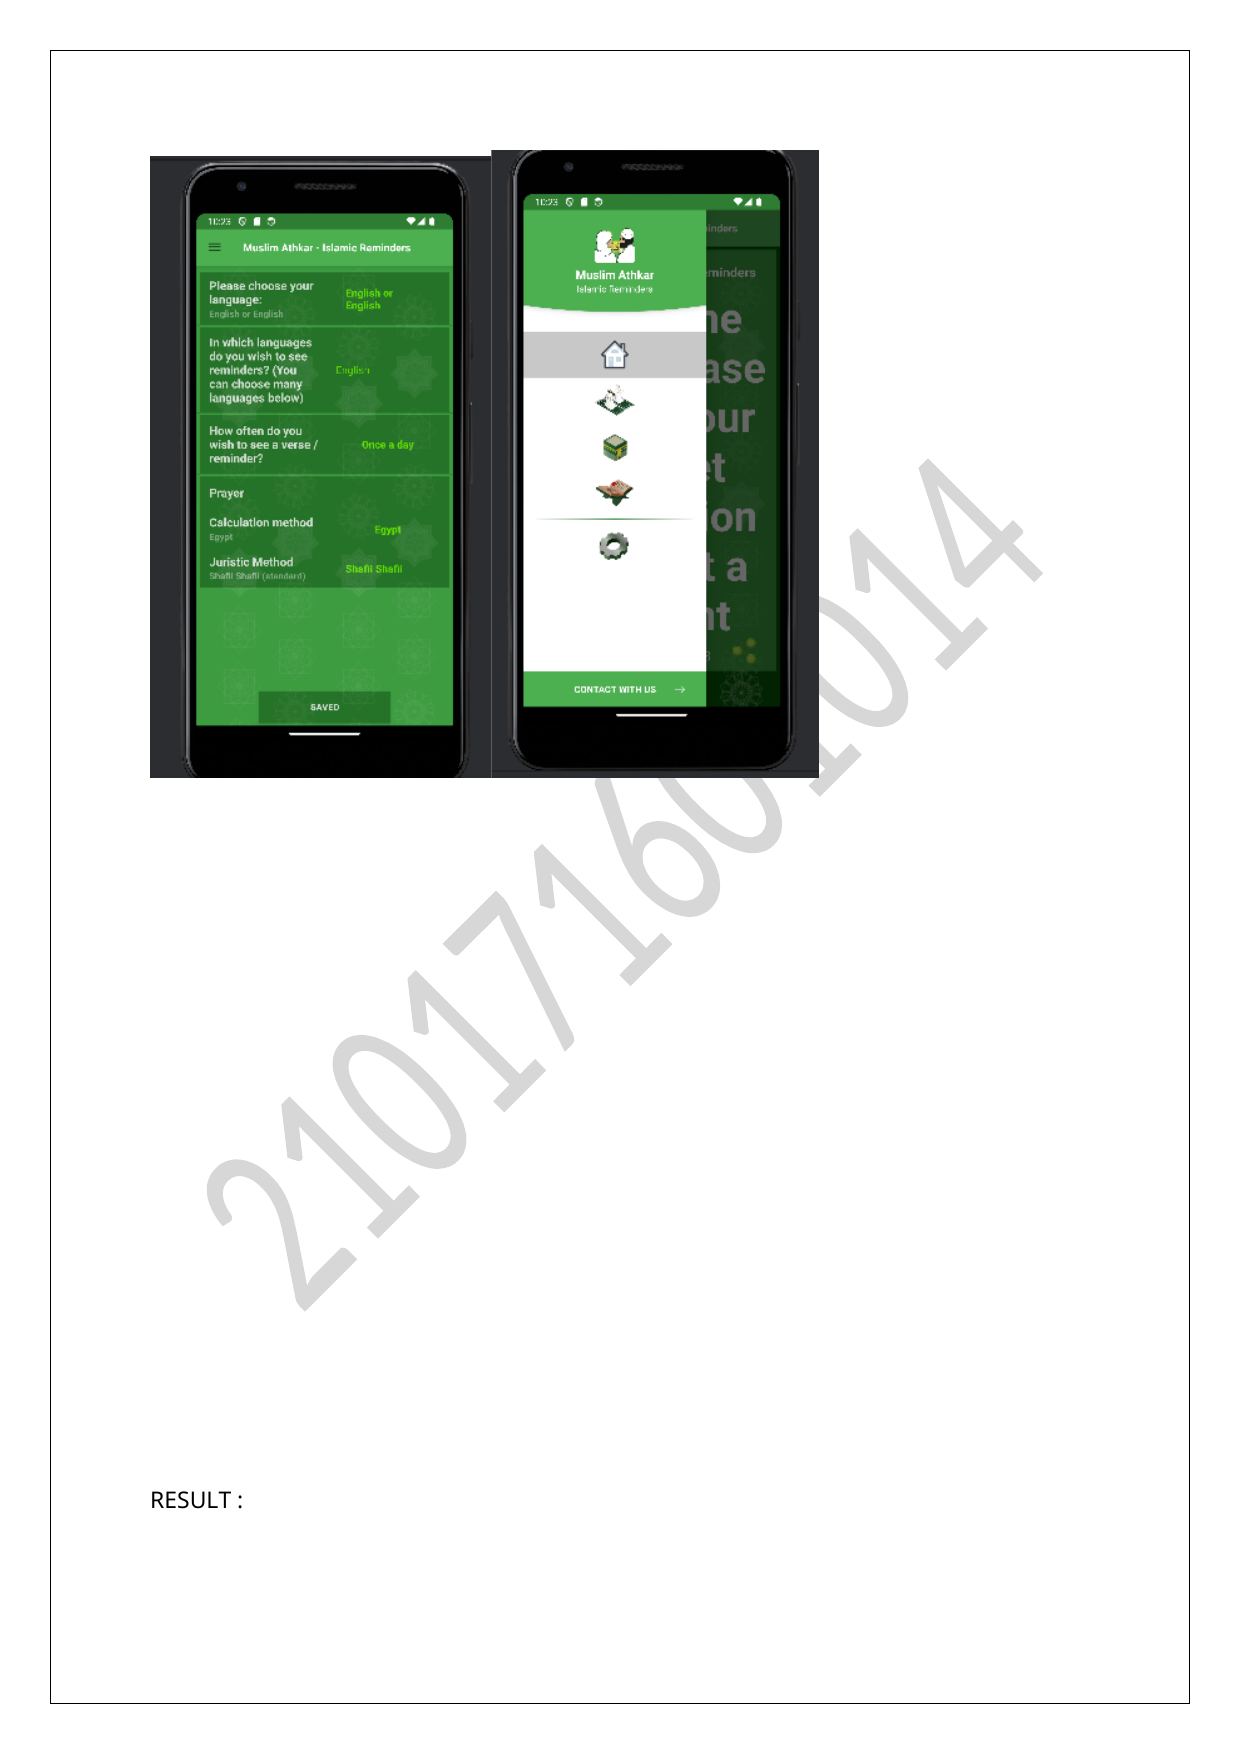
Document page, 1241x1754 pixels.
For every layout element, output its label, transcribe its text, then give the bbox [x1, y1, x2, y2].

picture [150, 150, 819, 778]
text RESULT : [150, 1484, 1090, 1516]
